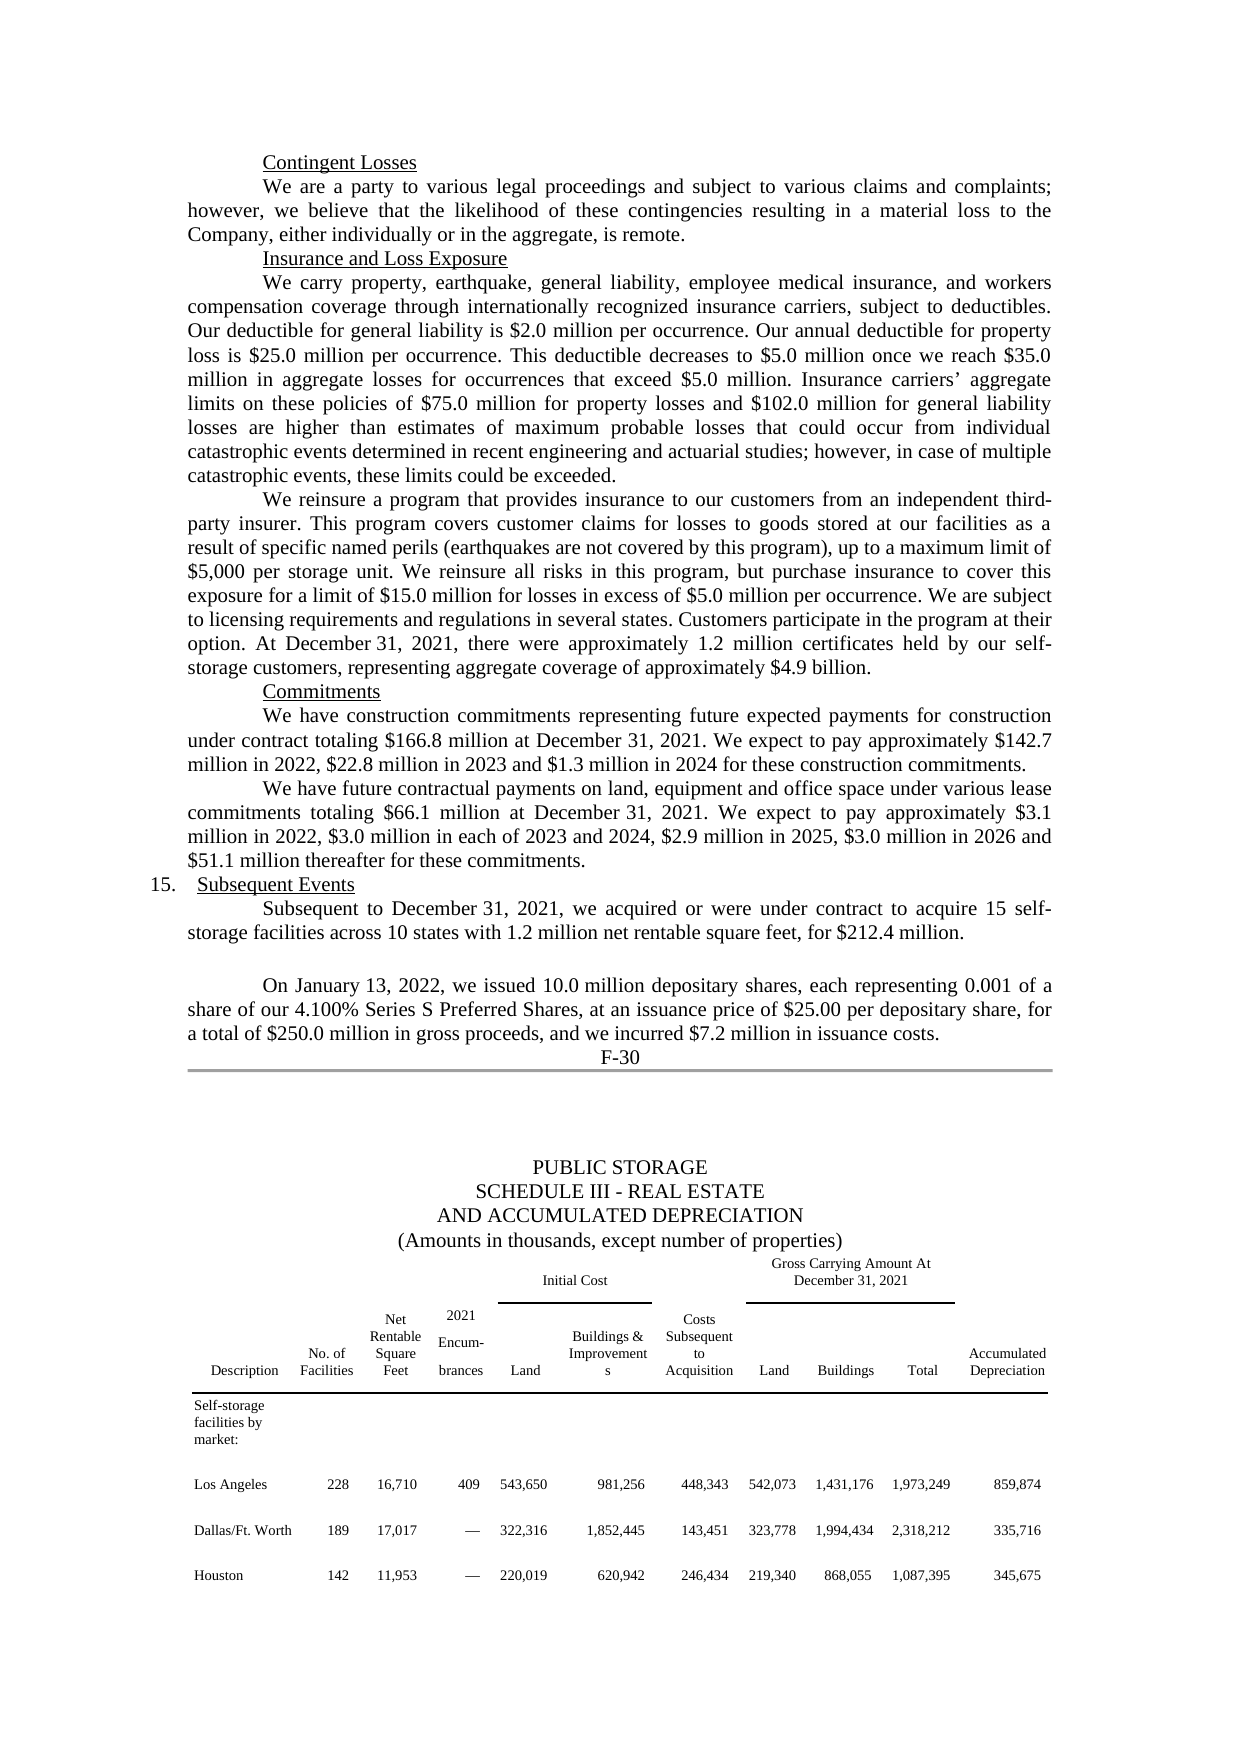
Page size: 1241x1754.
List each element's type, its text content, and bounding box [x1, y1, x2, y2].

text We carry property, earthquake, general liability, employee medical insurance, and workers compensation coverage through internationally recognized insurance carriers, subject to deductibles. Our deductible for general liability is $2.0 million per occurrence. Our annual deductible for property loss is $25.0 million per occurrence. This deductible decreases to $5.0 million once we reach $35.0 million in aggregate losses for occurrences that exceed $5.0 million. Insurance carriers’ aggregate limits on these policies of $75.0 million for property losses and $102.0 million for general liability losses are higher than estimates of maximum probable losses that could occur from individual catastrophic events determined in recent engineering and actuarial studies; however, in case of multiple catastrophic events, these limits could be exceeded. [187, 270, 1053, 487]
text We are a party to various legal proceedings and subject to various claims and complaints; however, we believe that the likelihood of these contingencies resulting in a material loss to the Company, either individually or in the aggregate, is remote. [187, 174, 1053, 246]
text PUBLIC STORAGE [187, 1155, 1053, 1179]
text Commitments [187, 679, 1053, 703]
text AND ACCUMULATED DEPRECIATION [187, 1203, 1053, 1227]
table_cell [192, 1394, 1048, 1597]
text SCHEDULE III - REAL ESTATE [187, 1179, 1053, 1203]
text Insurance and Loss Exposure [187, 246, 1053, 270]
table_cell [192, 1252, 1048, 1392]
text We reinsure a program that provides insurance to our customers from an independent third-party insurer. This program covers customer claims for losses to goods stored at our facilities as a result of specific named perils (earthquakes are not covered by this program), up to a maximum limit of $5,000 per storage unit. We reinsure all risks in this program, but purchase insurance to cover this exposure for a limit of $15.0 million for losses in excess of $5.0 million per occurrence. We are subject to licensing requirements and regulations in several states. Customers participate in the program at their option. At December 31, 2021, there were approximately 1.2 million certificates held by our self-storage customers, representing aggregate coverage of approximately $4.9 billion. [187, 487, 1053, 679]
text We have future contractual payments on land, equipment and office space under various lease commitments totaling $66.1 million at December 31, 2021. We expect to pay approximately $3.1 million in 2022, $3.0 million in each of 2023 and 2024, $2.9 million in 2025, $3.0 million in 2026 and $51.1 million thereafter for these commitments. [187, 776, 1053, 872]
text Subsequent to December 31, 2021, we acquired or were under contract to acquire 15 self-storage facilities across 10 states with 1.2 million net rentable square feet, for $212.4 million. [187, 896, 1053, 944]
text We have construction commitments representing future expected payments for construction under contract totaling $166.8 million at December 31, 2021. We expect to pay approximately $142.7 million in 2022, $22.8 million in 2023 and $1.3 million in 2024 for these construction commitments. [187, 703, 1053, 776]
text (Amounts in thousands, except number of properties) [187, 1227, 1053, 1252]
text F-30 [187, 1045, 1053, 1069]
text 15. Subsequent Events [150, 872, 1053, 896]
text On January 13, 2022, we issued 10.0 million depositary shares, each representing 0.001 of a share of our 4.100% Series S Preferred Shares, at an issuance price of $25.00 per depositary share, for a total of $250.0 million in gross proceeds, and we incurred $7.2 million in issuance costs. [187, 973, 1053, 1045]
text Contingent Losses [187, 150, 1053, 174]
